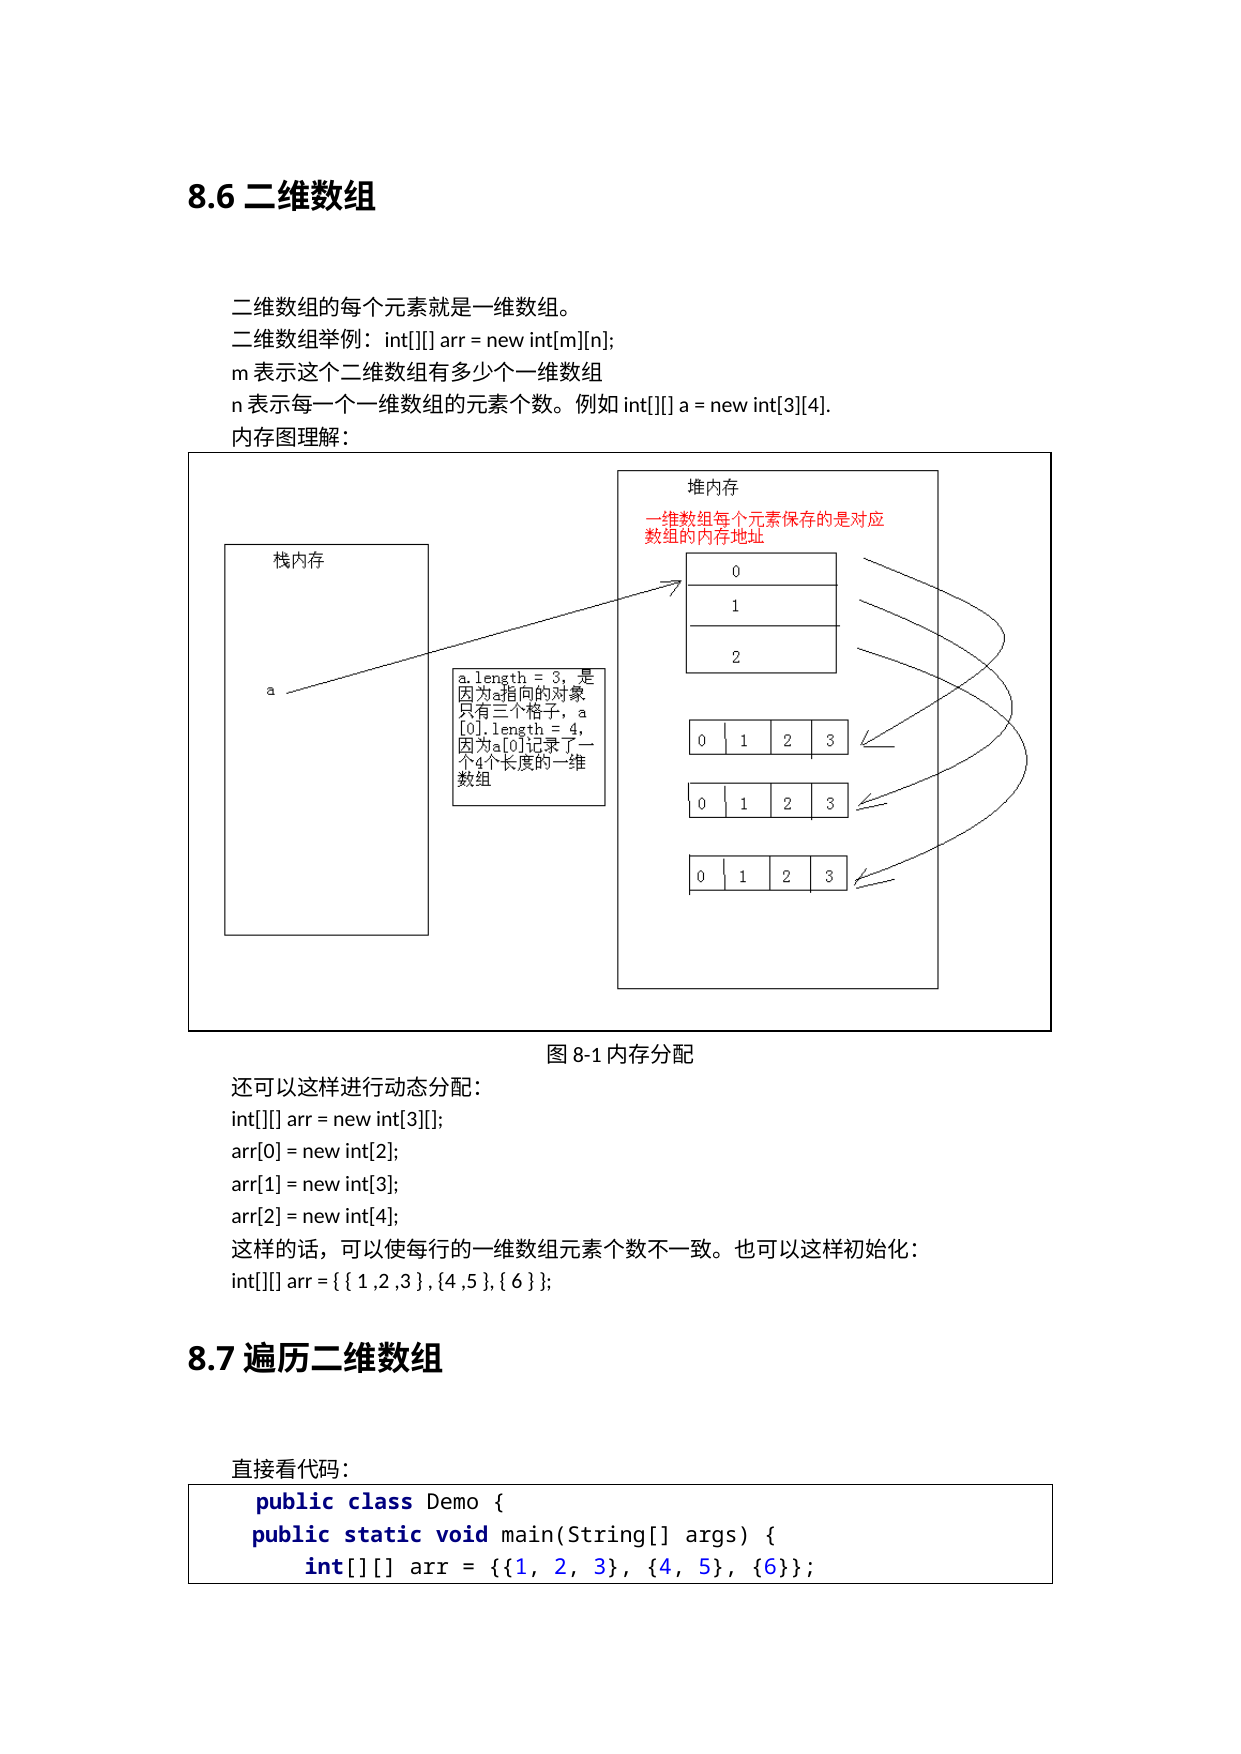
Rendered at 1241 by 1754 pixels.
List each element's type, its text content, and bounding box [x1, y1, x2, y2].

text 直接看代码： [187, 1451, 1053, 1484]
text n表示每一个一维数组的元素个数。例如int[][] a = new int[3][4]. [187, 387, 1053, 419]
text 内存图理解： [187, 419, 1053, 452]
text arr[0] = new int[2]; [187, 1134, 1053, 1167]
text int[][] arr = { { 1 ,2 ,3 } , {4 ,5 }, { 6 } }; [187, 1264, 1053, 1297]
text 这样的话，可以使每行的一维数组元素个数不一致。也可以这样初始化： [187, 1232, 1053, 1264]
text int[][] arr = new int[3][]; [187, 1102, 1053, 1134]
text m表示这个二维数组有多少个一维数组 [187, 354, 1053, 387]
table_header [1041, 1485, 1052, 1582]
picture [189, 453, 1050, 1030]
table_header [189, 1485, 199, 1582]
text 还可以这样进行动态分配： [187, 1069, 1053, 1102]
subtitle 8.7 遍历二维数组 [187, 1324, 1053, 1389]
subtitle 8.6 二维数组 [187, 162, 1053, 227]
text 图8-1 内存分配 [187, 1037, 1053, 1069]
text arr[2] = new int[4]; [187, 1199, 1053, 1232]
text arr[1] = new int[3]; [187, 1167, 1053, 1199]
text 二维数组举例：int[][] arr = new int[m][n]; [187, 322, 1053, 354]
text 二维数组的每个元素就是一维数组。 [187, 289, 1053, 322]
